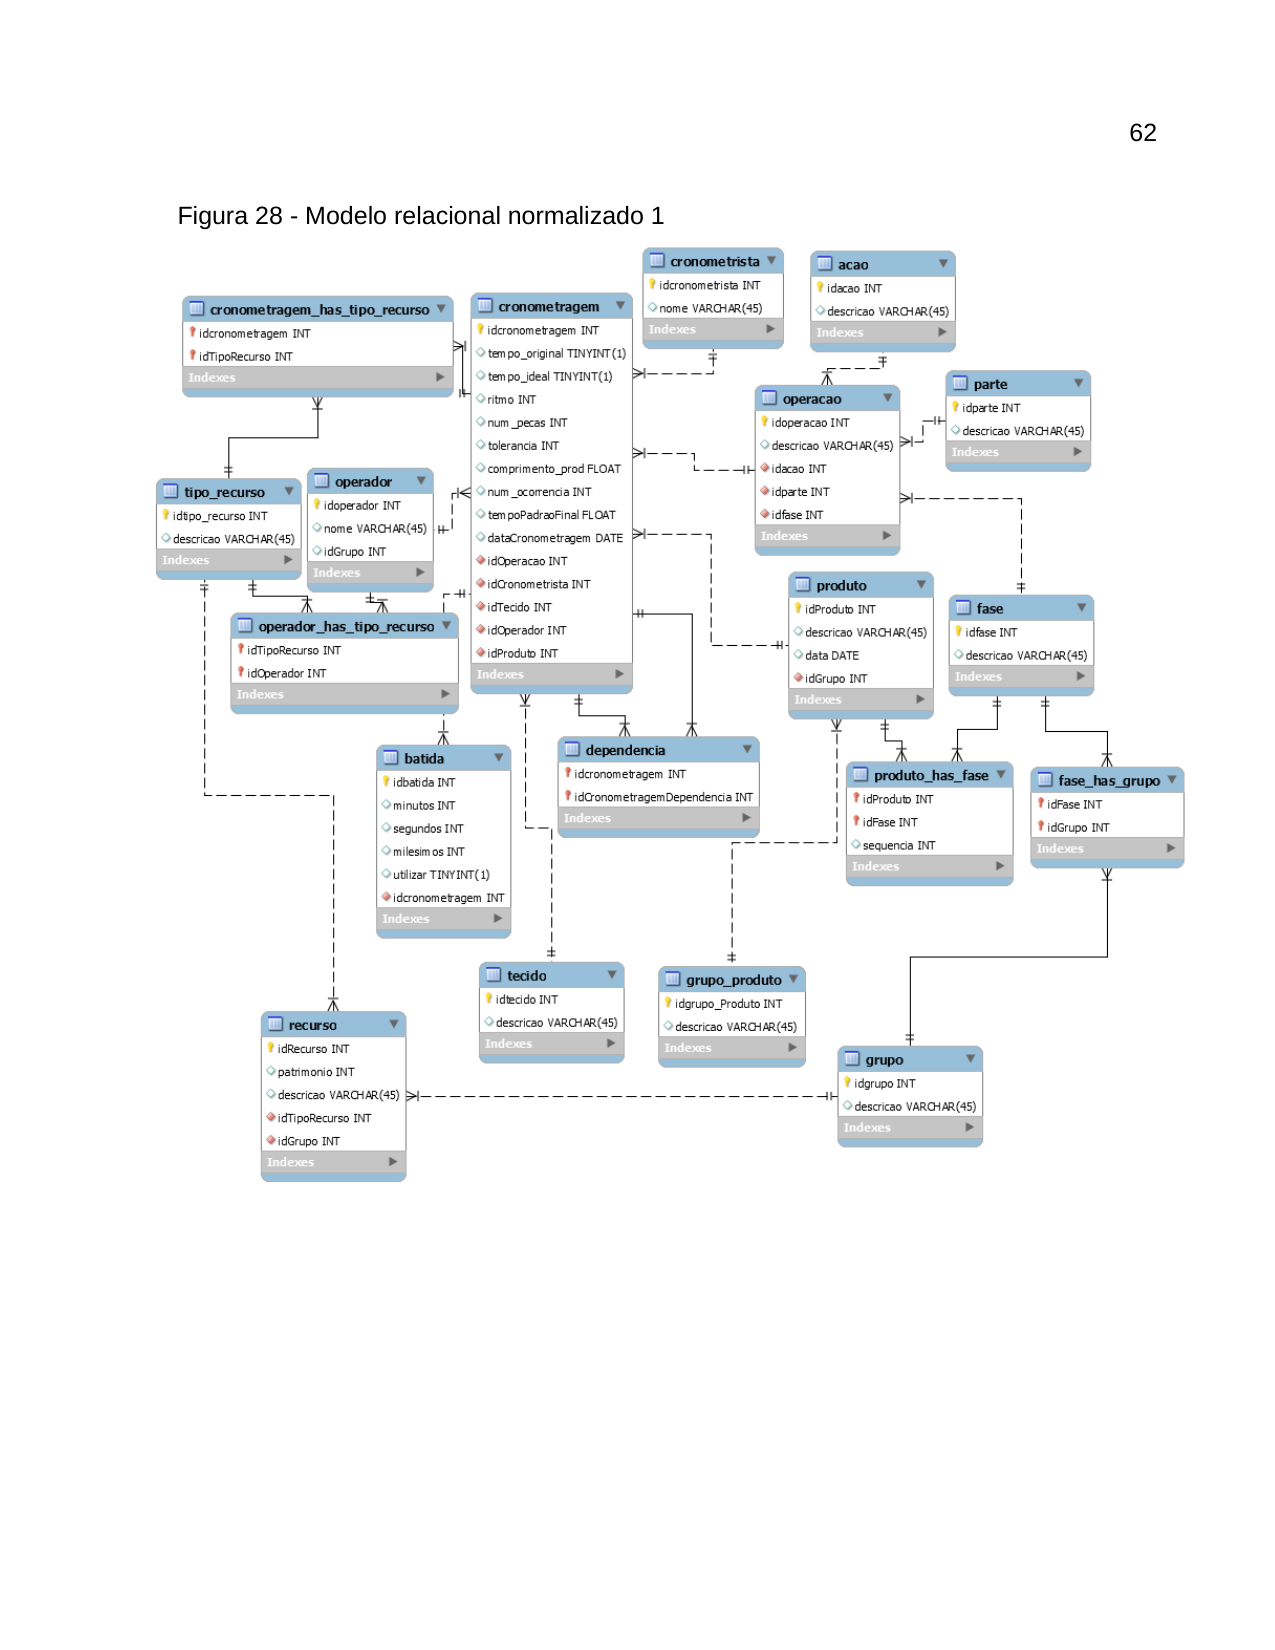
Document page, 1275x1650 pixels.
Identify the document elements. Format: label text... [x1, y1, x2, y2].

text Figura 28 - Modelo relacional normalizado 1 [177, 201, 1157, 229]
picture [136, 238, 1194, 1202]
